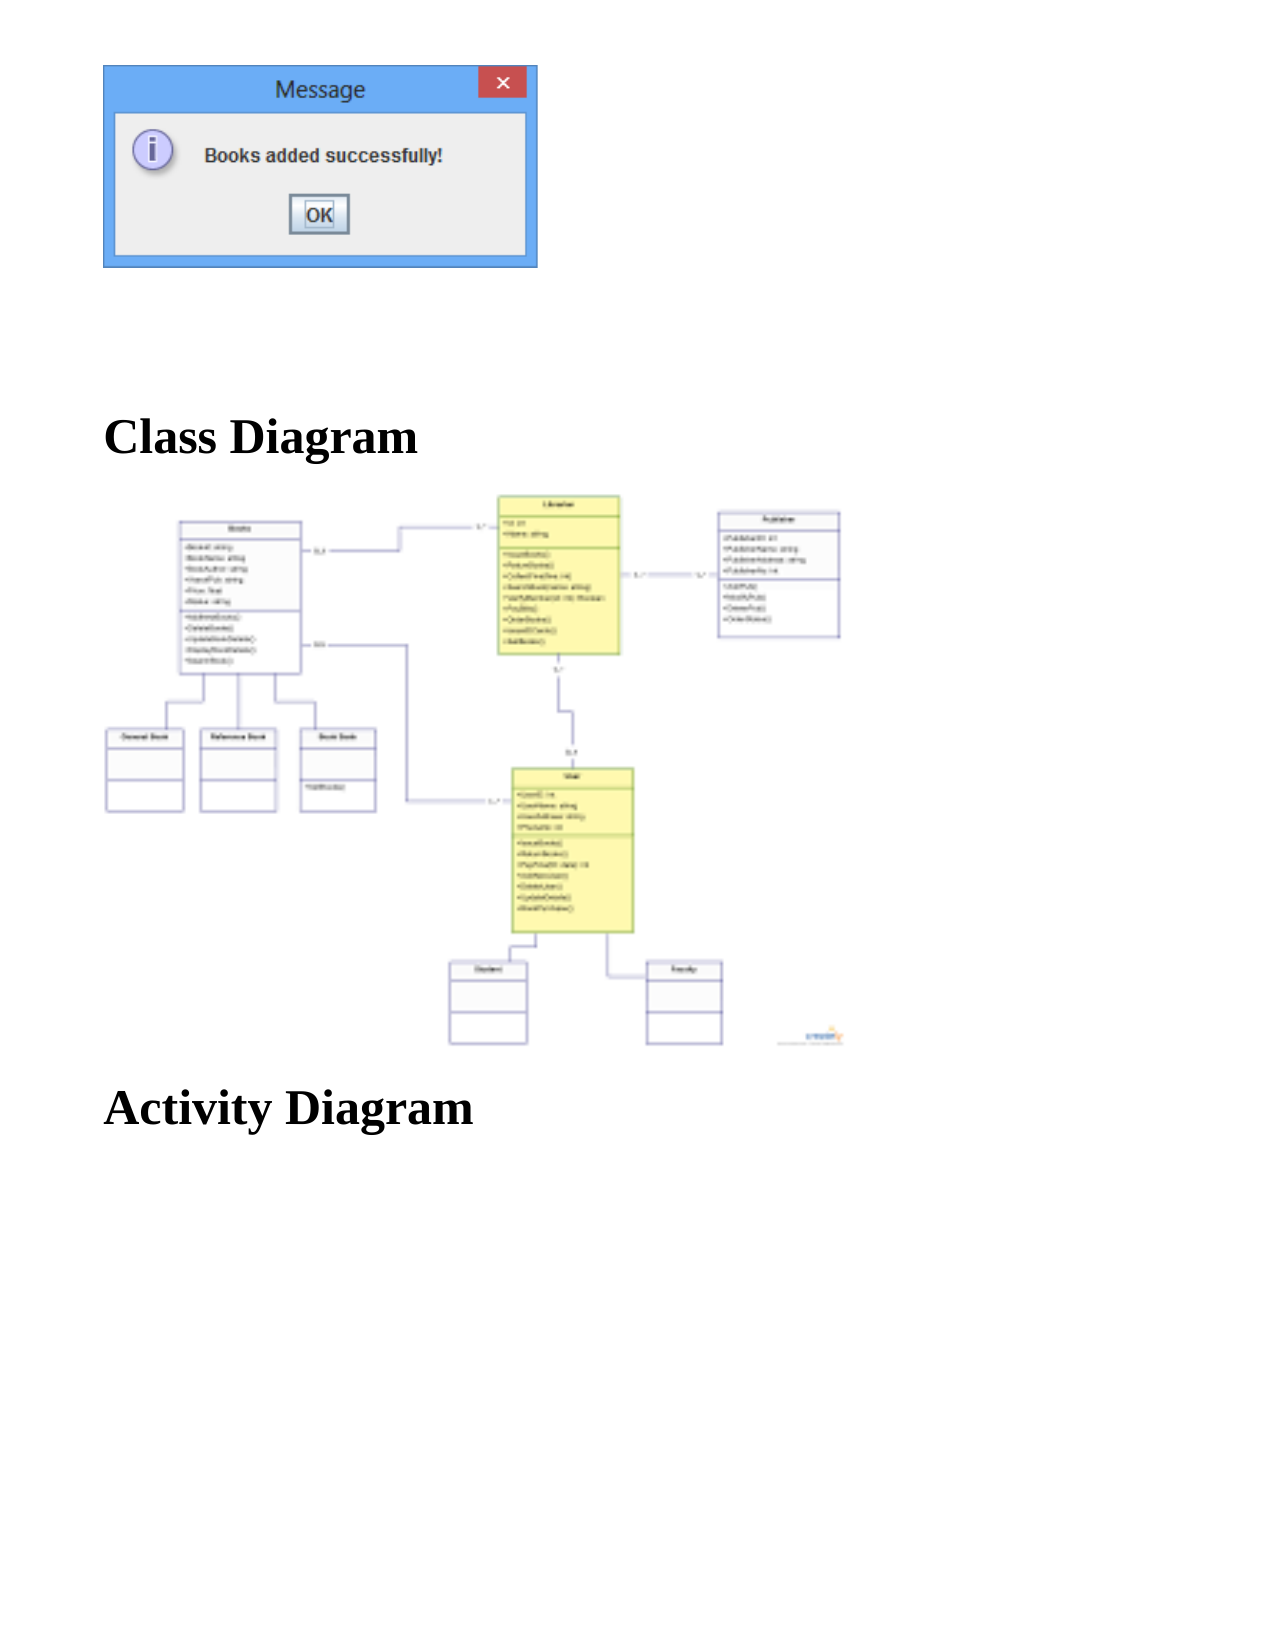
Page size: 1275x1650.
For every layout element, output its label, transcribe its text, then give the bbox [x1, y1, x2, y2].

text Class Diagram [103, 407, 1228, 464]
picture [103, 65, 538, 268]
picture [103, 493, 847, 1049]
text Activity Diagram [103, 1077, 1228, 1135]
